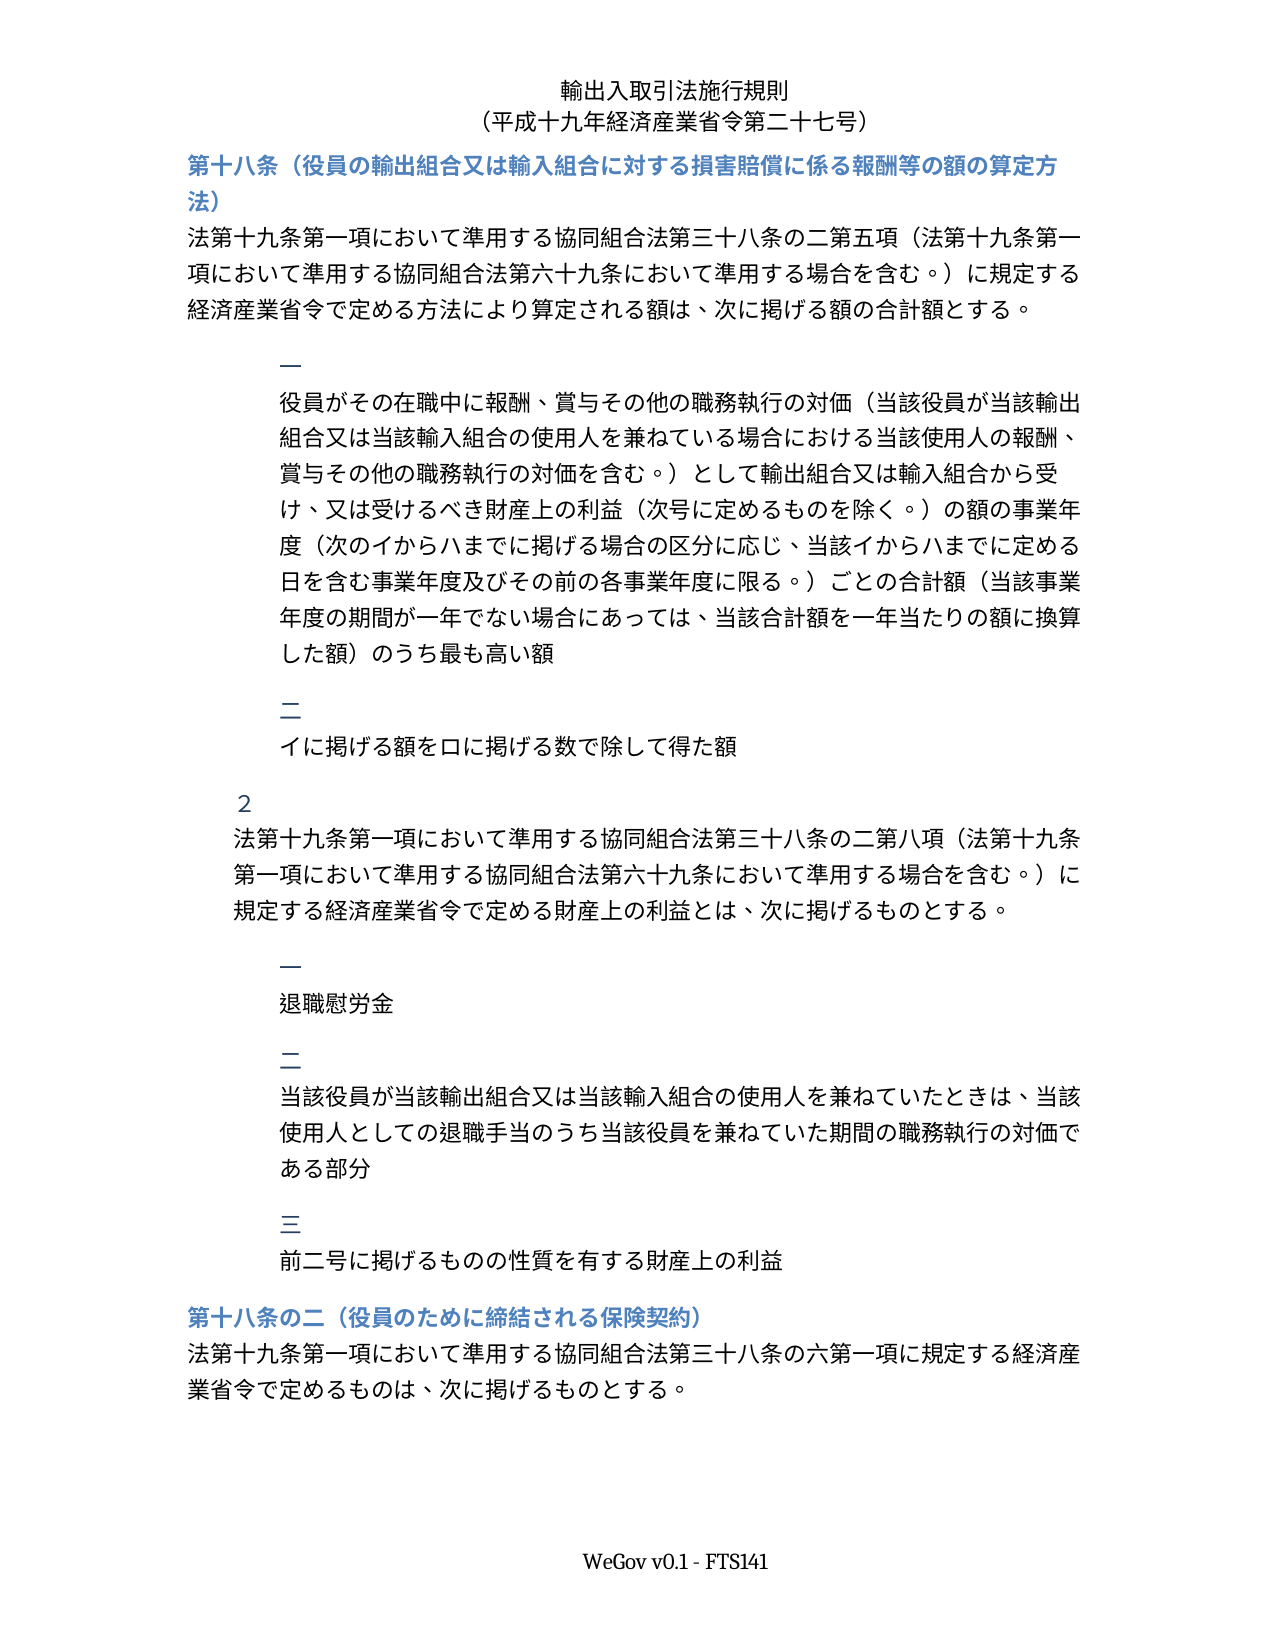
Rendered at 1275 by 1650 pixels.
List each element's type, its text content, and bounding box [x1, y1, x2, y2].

text 法第十九条第一項において準用する協同組合法第三十八条の二第八項（法第十九条第一項において準用する協同組合法第六十九条において準用する場合を含む。）に規定する経済産業省令で定める財産上の利益とは、次に掲げるものとする。 [233, 823, 1087, 927]
subtitle 一 [279, 952, 1087, 983]
subtitle 一 [279, 351, 1087, 382]
text 当該役員が当該輸出組合又は当該輸入組合の使用人を兼ねていたときは、当該使用人としての退職手当のうち当該役員を兼ねていた期間の職務執行の対価である部分 [279, 1081, 1087, 1184]
text イに掲げる額をロに掲げる数で除して得た額 [279, 731, 1087, 762]
subtitle 第十八条（役員の輸出組合又は輸入組合に対する損害賠償に係る報酬等の額の算定方法） [187, 150, 1087, 217]
subtitle 二 [279, 1045, 1087, 1076]
text 役員がその在職中に報酬、賞与その他の職務執行の対価（当該役員が当該輸出組合又は当該輸入組合の使用人を兼ねている場合における当該使用人の報酬、賞与その他の職務執行の対価を含む。）として輸出組合又は輸入組合から受け、又は受けるべき財産上の利益（次号に定めるものを除く。）の額の事業年度（次のイからハまでに掲げる場合の区分に応じ、当該イからハまでに定める日を含む事業年度及びその前の各事業年度に限る。）ごとの合計額（当該事業年度の期間が一年でない場合にあっては、当該合計額を一年当たりの額に換算した額）のうち最も高い額 [279, 386, 1087, 669]
text 前二号に掲げるものの性質を有する財産上の利益 [279, 1245, 1087, 1277]
subtitle 第十八条の二（役員のために締結される保険契約） [187, 1302, 1087, 1333]
subtitle ２ [233, 787, 1087, 819]
text 退職慰労金 [279, 988, 1087, 1019]
subtitle 三 [279, 1209, 1087, 1241]
text 法第十九条第一項において準用する協同組合法第三十八条の六第一項に規定する経済産業省令で定めるものは、次に掲げるものとする。 [187, 1338, 1087, 1405]
text 法第十九条第一項において準用する協同組合法第三十八条の二第五項（法第十九条第一項において準用する協同組合法第六十九条において準用する場合を含む。）に規定する経済産業省令で定める方法により算定される額は、次に掲げる額の合計額とする。 [187, 222, 1087, 325]
subtitle 二 [279, 695, 1087, 726]
